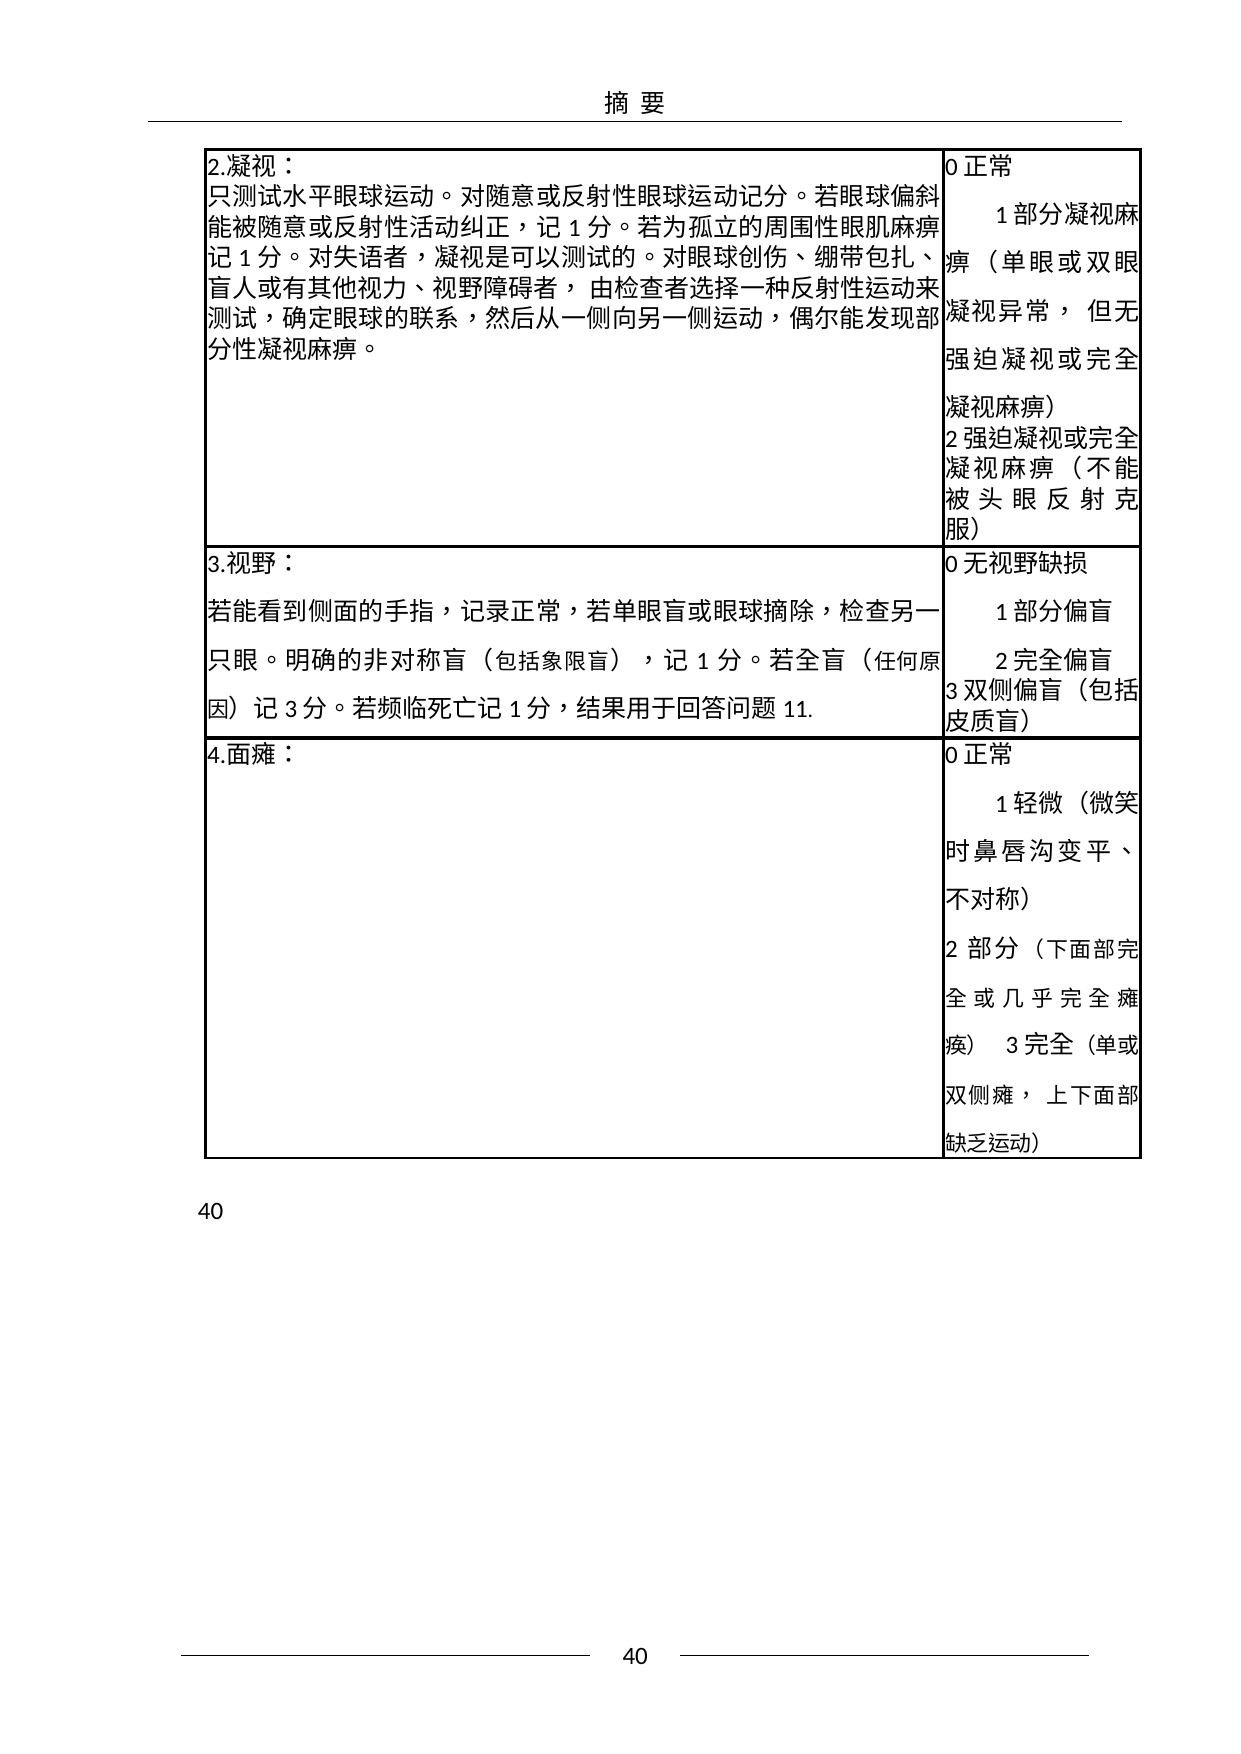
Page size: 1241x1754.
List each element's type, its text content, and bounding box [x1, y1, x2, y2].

table_cell 0 无视野缺损 1 部分偏盲 2 完全偏盲 3 双侧偏盲（包括皮质盲） [945, 548, 1139, 736]
table_cell 3.视野： 若能看到侧面的手指，记录正常，若单眼盲或眼球摘除，检查另一只眼。明确的非对称盲（包括象限盲），记 1 分。若全盲（任何原因）记 3 分。若频临死亡记 1 分，结果用于回答问题 11. [207, 548, 942, 736]
text 40 [148, 1177, 1122, 1225]
table_cell 4.面瘫： [207, 740, 942, 1157]
table_cell 0 正常 1 轻微（微笑时鼻唇沟变平、不对称） 2 部分（下面部完全或几乎完全瘫痪） 3 完全（单或双侧瘫， 上下面部缺乏运动） [945, 740, 1139, 1157]
table_cell 0 正常 1 部分凝视麻痹（单眼或双眼凝视异常， 但无强迫凝视或完全凝视麻痹） 2 强迫凝视或完全凝视麻痹（不能被头眼反射克服） [945, 151, 1139, 545]
table_cell 2.凝视： 只测试水平眼球运动。对随意或反射性眼球运动记分。若眼球偏斜能被随意或反射性活动纠正，记 1 分。若为孤立的周围性眼肌麻痹记 1 分。对失语者，凝视是可以测试的。对眼球创伤、绷带包扎、盲人或有其他视力、视野障碍者， 由检查者选择一种反射性运动来测试，确定眼球的联系，然后从一侧向另一侧运动，偶尔能发现部分性凝视麻痹。 [207, 151, 942, 545]
